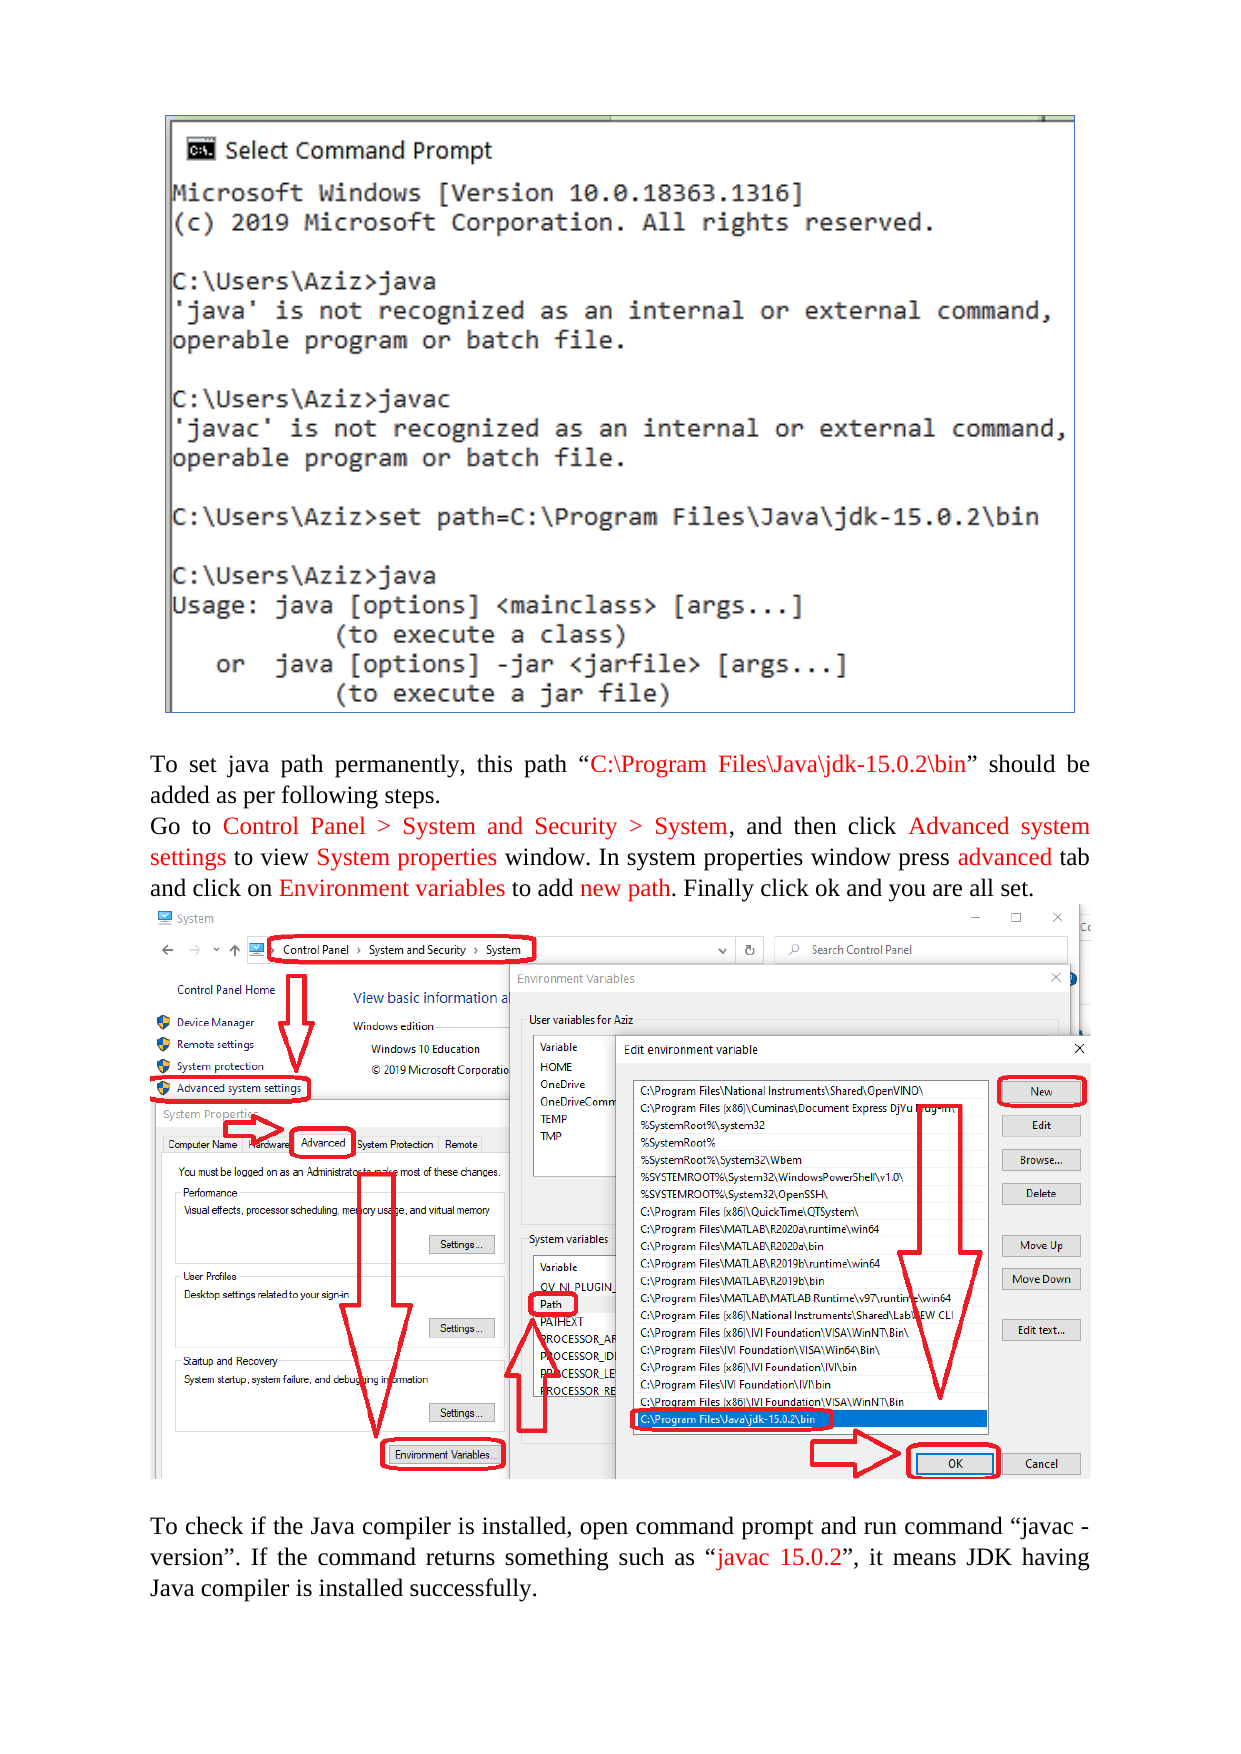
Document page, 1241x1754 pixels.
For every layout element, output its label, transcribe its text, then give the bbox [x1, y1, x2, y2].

picture [150, 904, 1091, 1479]
text Go to Control Panel > System and Security > System, and then click Advanced system settings to view System properties window. In system properties window press advanced tab and click on Environment variables to add new path. Finally click ok and you are all set. [150, 811, 1090, 902]
picture [166, 116, 1074, 712]
text To set java path permanently, this path “C:\Program Files\Java\jdk-15.0.2\bin” should be added as per following steps. [150, 749, 1090, 809]
text To check if the Java compiler is installed, open command prompt and run command “javac -version”. If the command returns something such as “javac 15.0.2”, it means JDK having Java compiler is installed successfully. [150, 1511, 1090, 1602]
